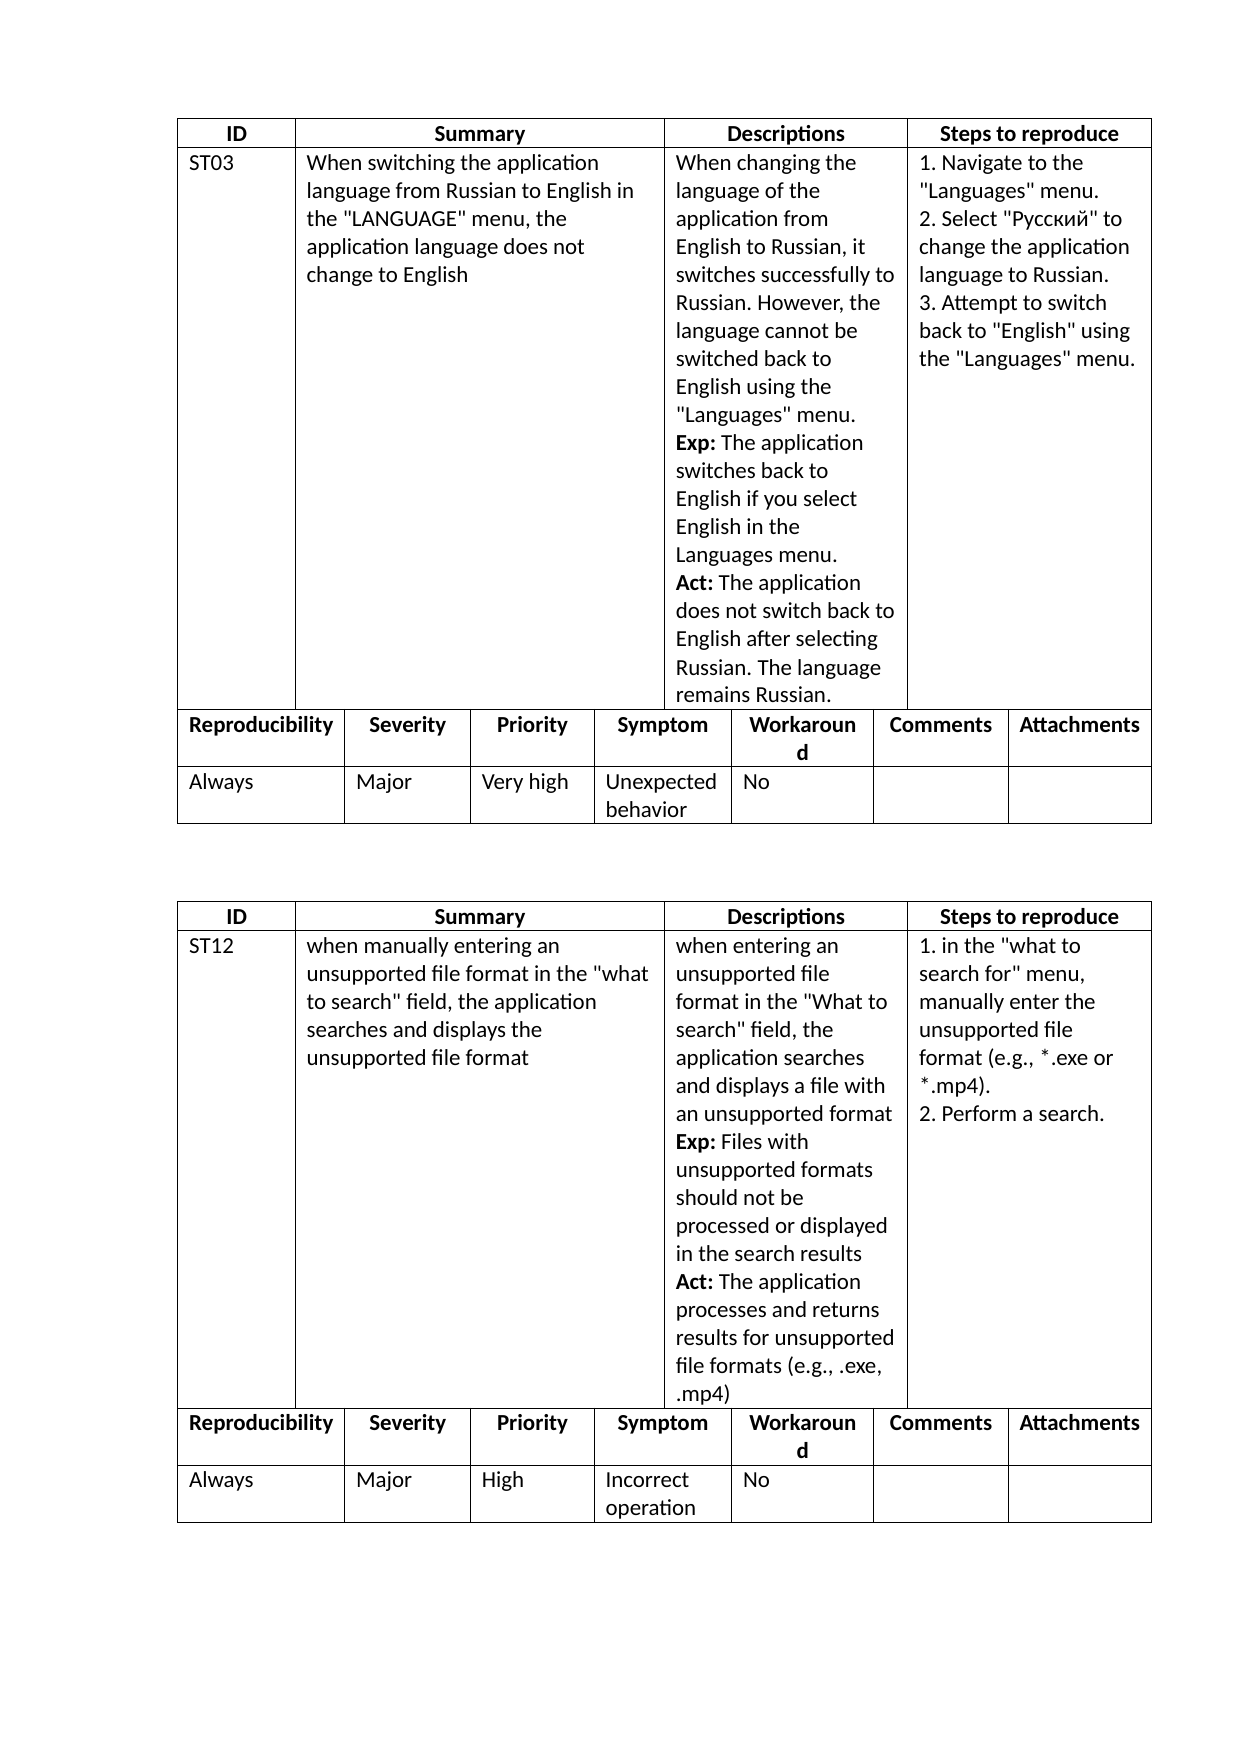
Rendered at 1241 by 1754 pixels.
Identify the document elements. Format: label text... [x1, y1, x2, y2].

table_cell Very high [471, 767, 594, 823]
table_cell Major [345, 1466, 470, 1522]
table_cell No [732, 767, 873, 823]
table_cell [874, 1466, 1008, 1522]
table_header Descriptions [665, 902, 907, 930]
table_cell Comments [874, 1409, 1008, 1464]
table_cell Severity [345, 710, 470, 766]
table_cell Symptom [595, 710, 731, 766]
table_cell [874, 767, 1008, 823]
table_cell Unexpected behavior [595, 767, 731, 823]
table_cell ST12 [178, 931, 295, 1407]
table_header Descriptions [665, 119, 907, 147]
table_header Steps to reproduce [908, 902, 1151, 930]
table_cell Priority [471, 1409, 594, 1464]
table_cell When switching the application language from Russian to English in the "LANGUAGE" menu, the application language does not change to English [296, 148, 664, 709]
table_cell 1. Navigate to the "Languages" menu. 2. Select "Русский" to change the application language to Russian. 3. Attempt to switch back to "English" using the "Languages" menu. [908, 148, 1151, 709]
table_cell When changing the language of the application from English to Russian, it switches successfully to Russian. However, the language cannot be switched back to English using the "Languages" menu. Exp: The application switches back to English if you select English in the Languages ​​menu. Act: The application does not switch back to English after selecting Russian. The language remains Russian. [665, 148, 907, 709]
table_cell Always [178, 1466, 344, 1522]
table_cell 1. in the "what to search for" menu, manually enter the unsupported file format (e.g., *.exe or *.mp4). 2. Perform a search. [908, 931, 1151, 1407]
table_cell Major [345, 767, 470, 823]
table_cell Attachments [1009, 1409, 1151, 1464]
table_cell Symptom [595, 1409, 731, 1464]
table_header Summary [296, 902, 664, 930]
table_cell Workaround [732, 1409, 873, 1464]
table_cell Attachments [1009, 710, 1151, 766]
table_cell Reproducibility [178, 710, 344, 766]
table_cell Severity [345, 1409, 470, 1464]
table_cell Workaround [732, 710, 873, 766]
table_cell No [732, 1466, 873, 1522]
table_header ID [178, 902, 295, 930]
table_cell [1009, 1466, 1151, 1522]
table_cell Reproducibility [178, 1409, 344, 1464]
table_cell High [471, 1466, 594, 1522]
table_cell when manually entering an unsupported file format in the "what to search" field, the application searches and displays the unsupported file format [296, 931, 664, 1407]
table_cell Always [178, 767, 344, 823]
table_cell ST03 [178, 148, 295, 709]
table_cell Comments [874, 710, 1008, 766]
table_header ID [178, 119, 295, 147]
table_cell Priority [471, 710, 594, 766]
table_header Summary [296, 119, 664, 147]
table_cell when entering an unsupported file format in the "What to search" field, the application searches and displays a file with an unsupported format Exp: Files with unsupported formats should not be processed or displayed in the search results Act: The application processes and returns results for unsupported file formats (e.g., .exe, .mp4) [665, 931, 907, 1407]
table_cell [1009, 767, 1151, 823]
table_cell Incorrect operation [595, 1466, 731, 1522]
table_header Steps to reproduce [908, 119, 1151, 147]
